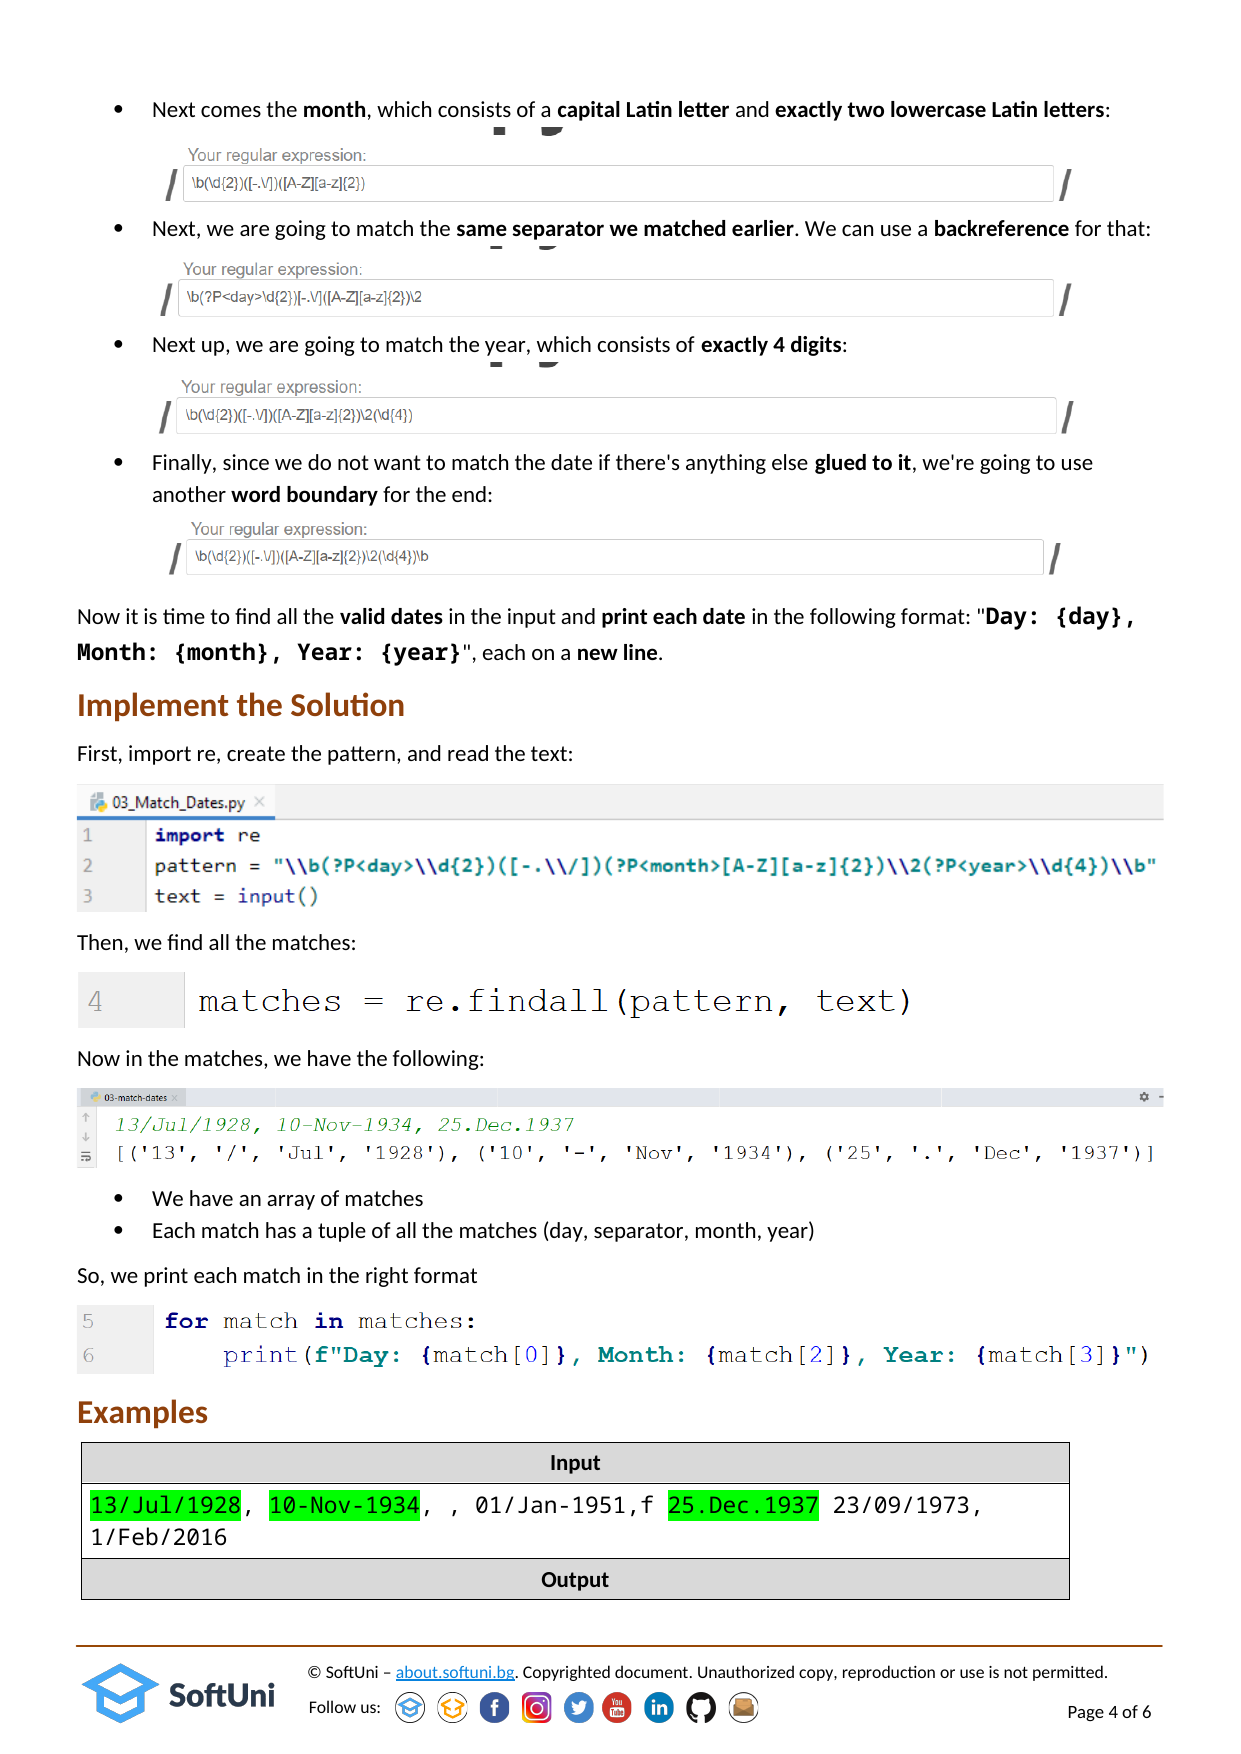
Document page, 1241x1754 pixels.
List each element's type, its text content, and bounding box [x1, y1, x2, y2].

picture [665, 1714, 674, 1723]
text Then, we find all the matches: [77, 928, 1163, 956]
picture [76, 1088, 1164, 1168]
table_header Input [82, 1443, 1069, 1482]
picture [522, 1692, 552, 1723]
list We have an array of matches [114, 1184, 1163, 1212]
picture [644, 1714, 653, 1723]
picture [76, 1305, 1159, 1374]
picture [658, 1705, 667, 1714]
picture [644, 1692, 653, 1701]
picture [76, 784, 1164, 912]
picture [75, 1658, 281, 1729]
picture [665, 1692, 674, 1701]
text First, import re, create the pattern, and read the text: [77, 739, 1163, 767]
text Now it is time to find all the valid dates in the input and print each date in the following format: "Day: {day}, Month: {month}, Year: {year}", each on a new line. [77, 600, 1163, 667]
picture [564, 1692, 594, 1723]
picture [602, 1692, 632, 1723]
picture [151, 512, 1090, 584]
text Now in the matches, we have the following: [77, 1044, 1163, 1072]
picture [76, 972, 923, 1028]
text So, we print each match in the right format [77, 1261, 1163, 1289]
picture [728, 1692, 759, 1723]
picture [151, 127, 1082, 211]
list Each match has a tuple of all the matches (day, separator, month, year) [114, 1216, 1163, 1244]
picture [437, 1692, 468, 1723]
picture [479, 1692, 510, 1723]
subtitle Implement the Solution [77, 684, 1163, 725]
table_cell 13/Jul/1928, 10-Nov-1934, , 01/Jan-1951,f 25.Dec.1937 23/09/1973, 1/Feb/2016 [82, 1484, 1069, 1558]
picture [395, 1692, 425, 1723]
table_cell Output [82, 1559, 1069, 1599]
picture [151, 246, 1083, 327]
subtitle Examples [77, 1391, 1163, 1431]
picture [686, 1692, 716, 1723]
picture [151, 362, 1087, 444]
